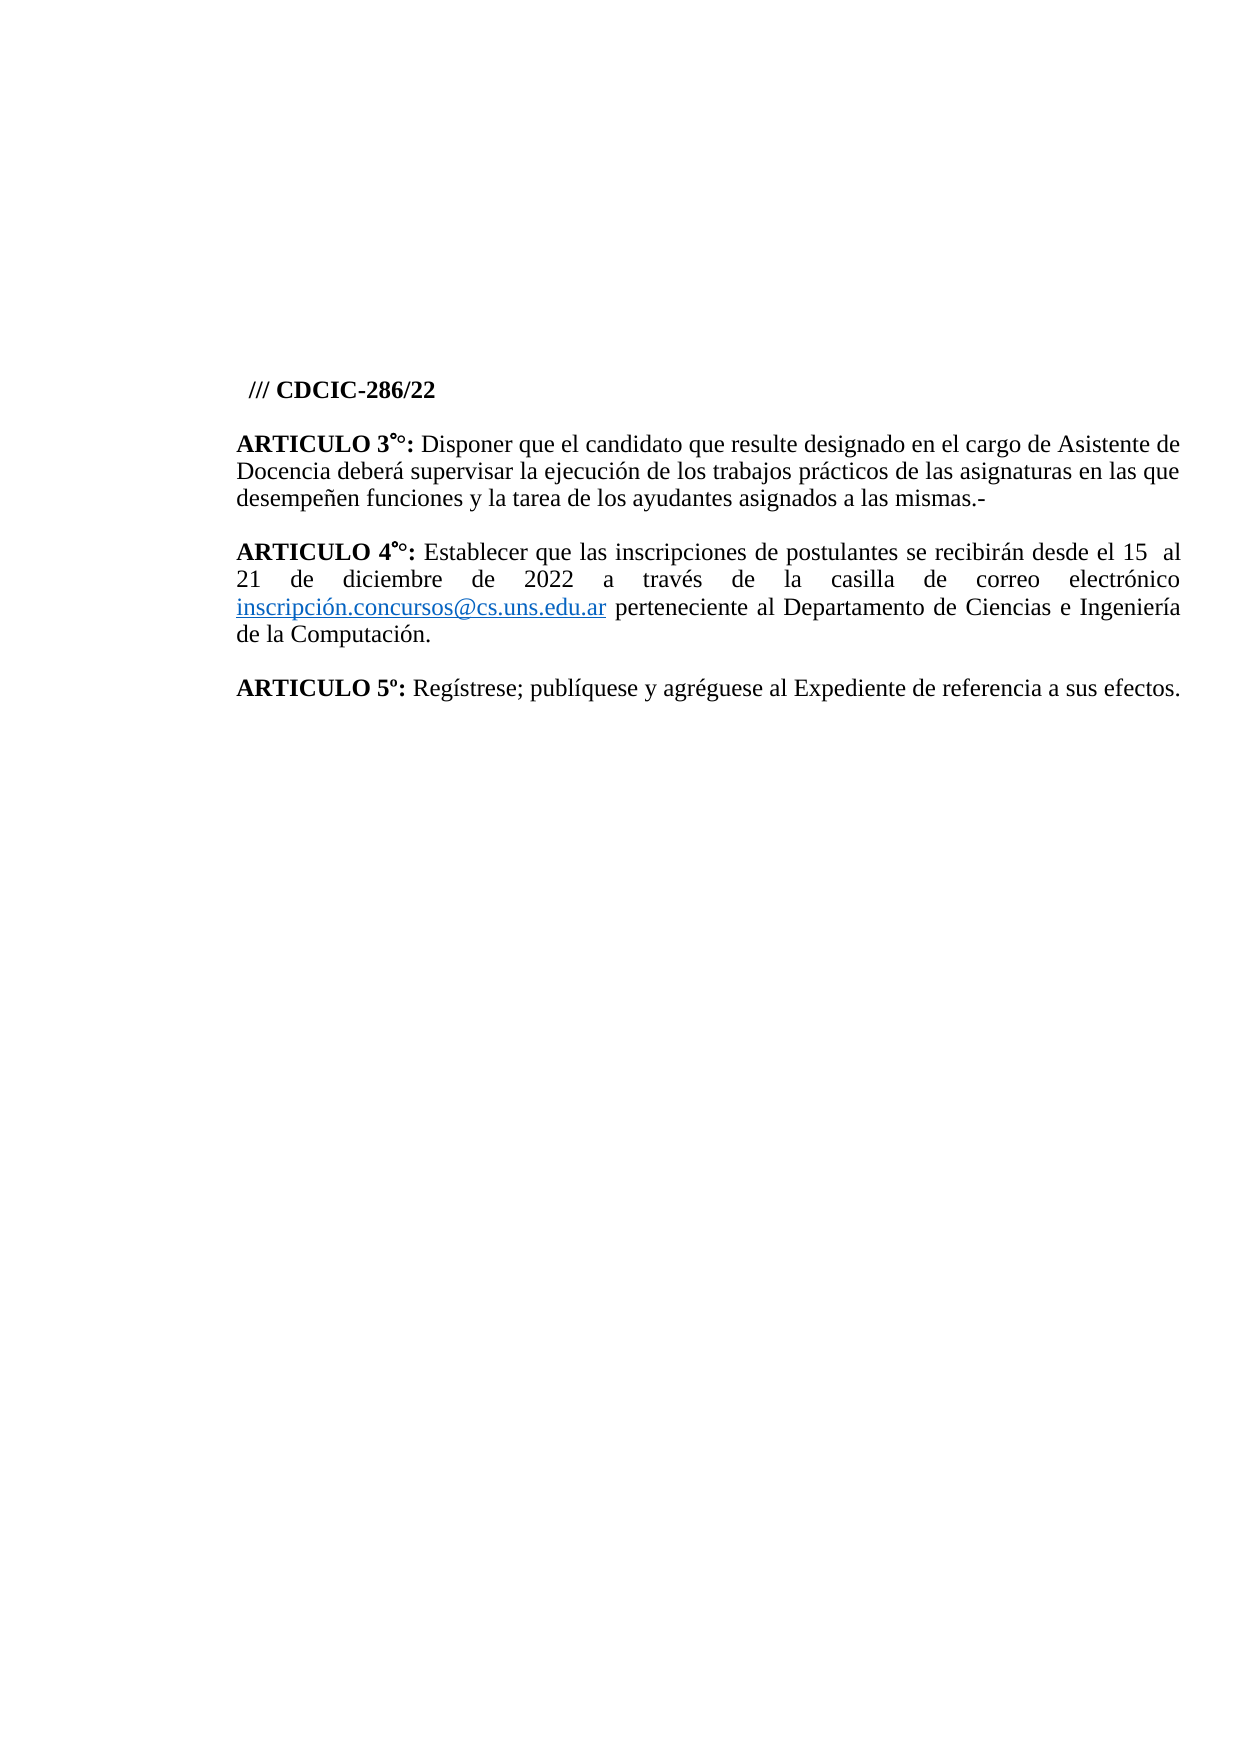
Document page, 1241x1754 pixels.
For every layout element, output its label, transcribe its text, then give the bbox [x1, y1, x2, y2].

text ARTICULO 5º: Regístrese; publíquese y agréguese al Expediente de referencia a sus efectos. [236, 674, 1181, 702]
text ARTICULO 3°: Disponer que el candidato que resulte designado en el cargo de Asistente de Docencia deberá supervisar la ejecución de los trabajos prácticos de las asignaturas en las que desempeñen funciones y la tarea de los ayudantes asignados a las mismas.- [236, 431, 1181, 512]
text ARTICULO 4°: Establecer que las inscripciones de postulantes se recibirán desde el 15 al 21 de diciembre de 2022 a través de la casilla de correo electrónico inscripción.concursos@cs.uns.edu.ar perteneciente al Departamento de Ciencias e Ingeniería de la Computación. [236, 539, 1181, 647]
text /// CDCIC-286/22 [236, 377, 1181, 404]
